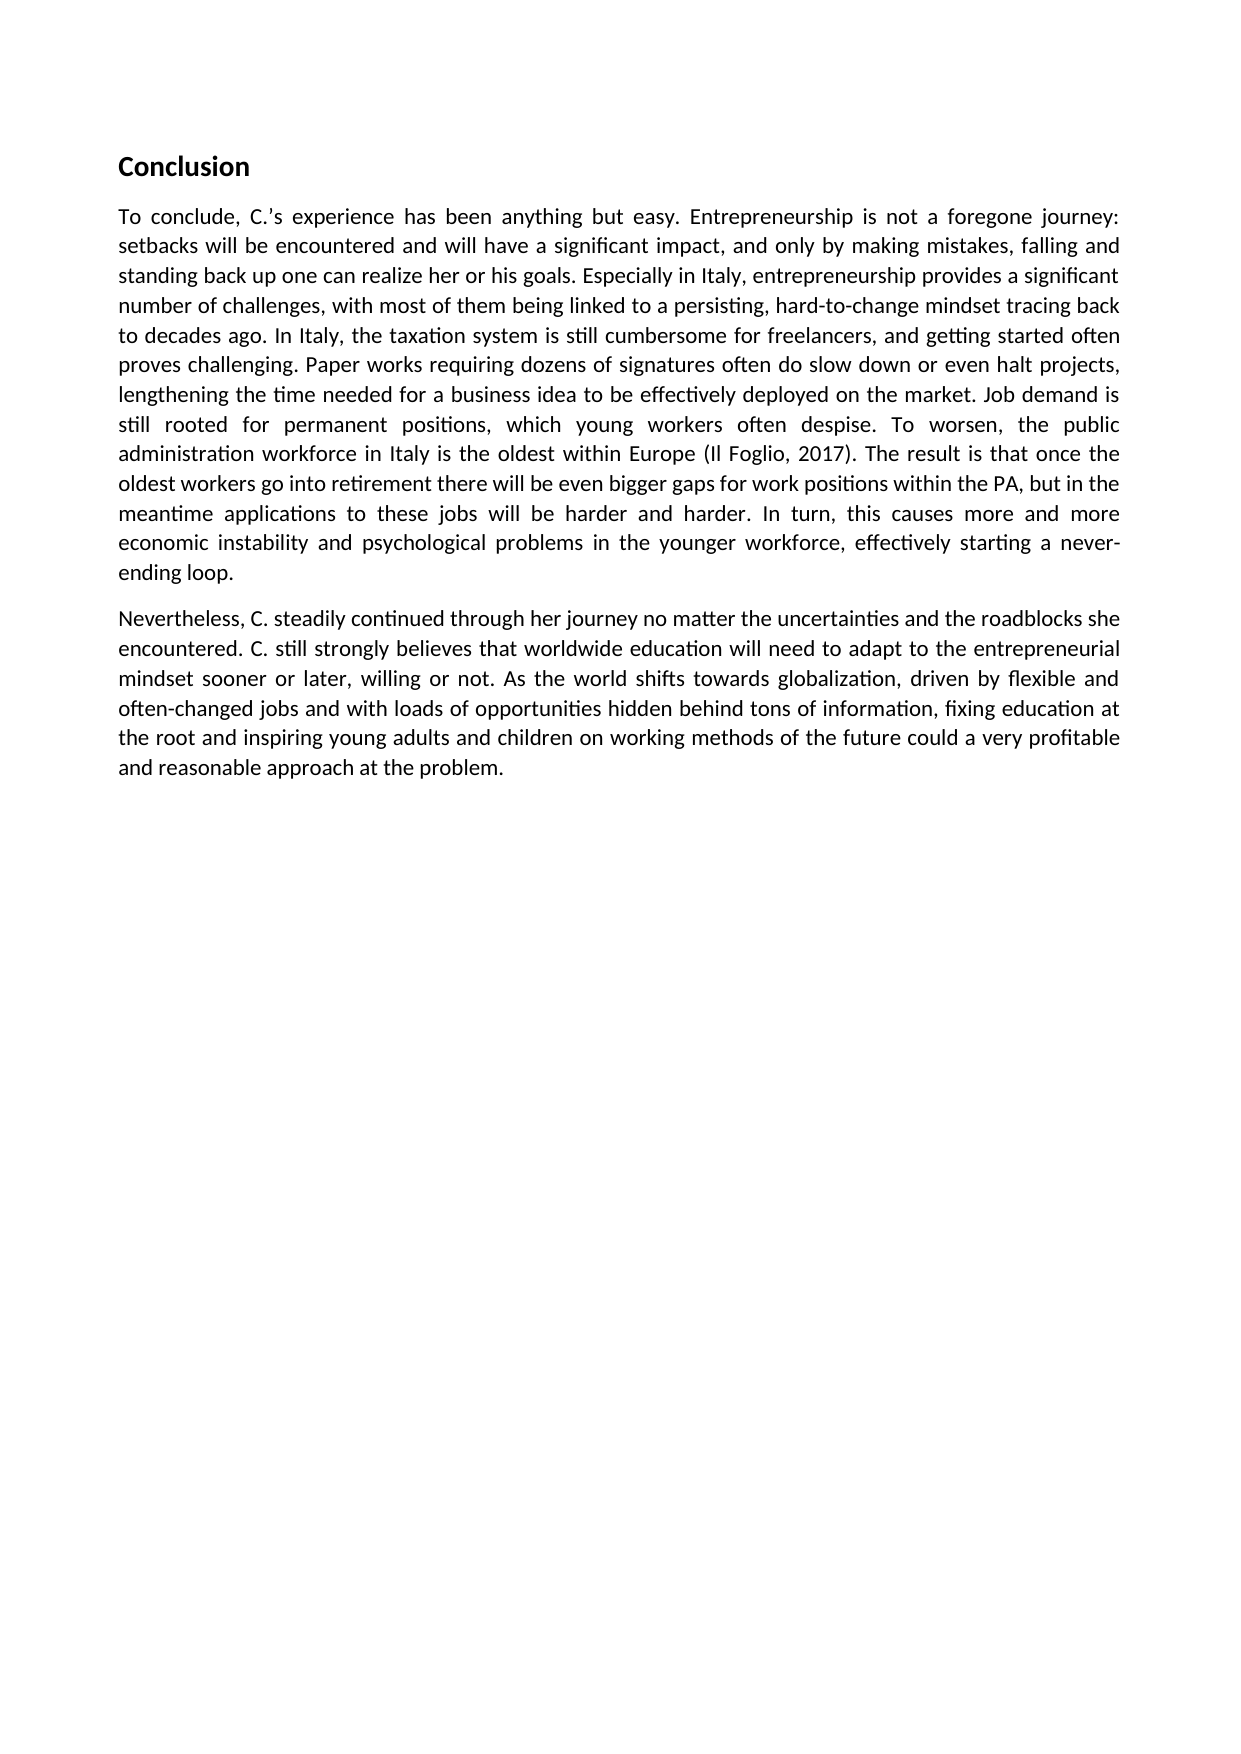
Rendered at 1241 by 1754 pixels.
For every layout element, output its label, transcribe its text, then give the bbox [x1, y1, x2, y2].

text Conclusion [118, 148, 1122, 183]
text To conclude, C.’s experience has been anything but easy. Entrepreneurship is not a foregone journey: setbacks will be encountered and will have a significant impact, and only by making mistakes, falling and standing back up one can realize her or his goals. Especially in Italy, entrepreneurship provides a significant number of challenges, with most of them being linked to a persisting, hard-to-change mindset tracing back to decades ago. In Italy, the taxation system is still cumbersome for freelancers, and getting started often proves challenging. Paper works requiring dozens of signatures often do slow down or even halt projects, lengthening the time needed for a business idea to be effectively deployed on the market. Job demand is still rooted for permanent positions, which young workers often despise. To worsen, the public administration workforce in Italy is the oldest within Europe (Il Foglio, 2017). The result is that once the oldest workers go into retirement there will be even bigger gaps for work positions within the PA, but in the meantime applications to these jobs will be harder and harder. In turn, this causes more and more economic instability and psychological problems in the younger workforce, effectively starting a never-ending loop. [118, 202, 1122, 586]
text Nevertheless, C. steadily continued through her journey no matter the uncertainties and the roadblocks she encountered. C. still strongly believes that worldwide education will need to adapt to the entrepreneurial mindset sooner or later, willing or not. As the world shifts towards globalization, driven by flexible and often-changed jobs and with loads of opportunities hidden behind tons of information, fixing education at the root and inspiring young adults and children on working methods of the future could a very profitable and reasonable approach at the problem. [118, 604, 1122, 781]
